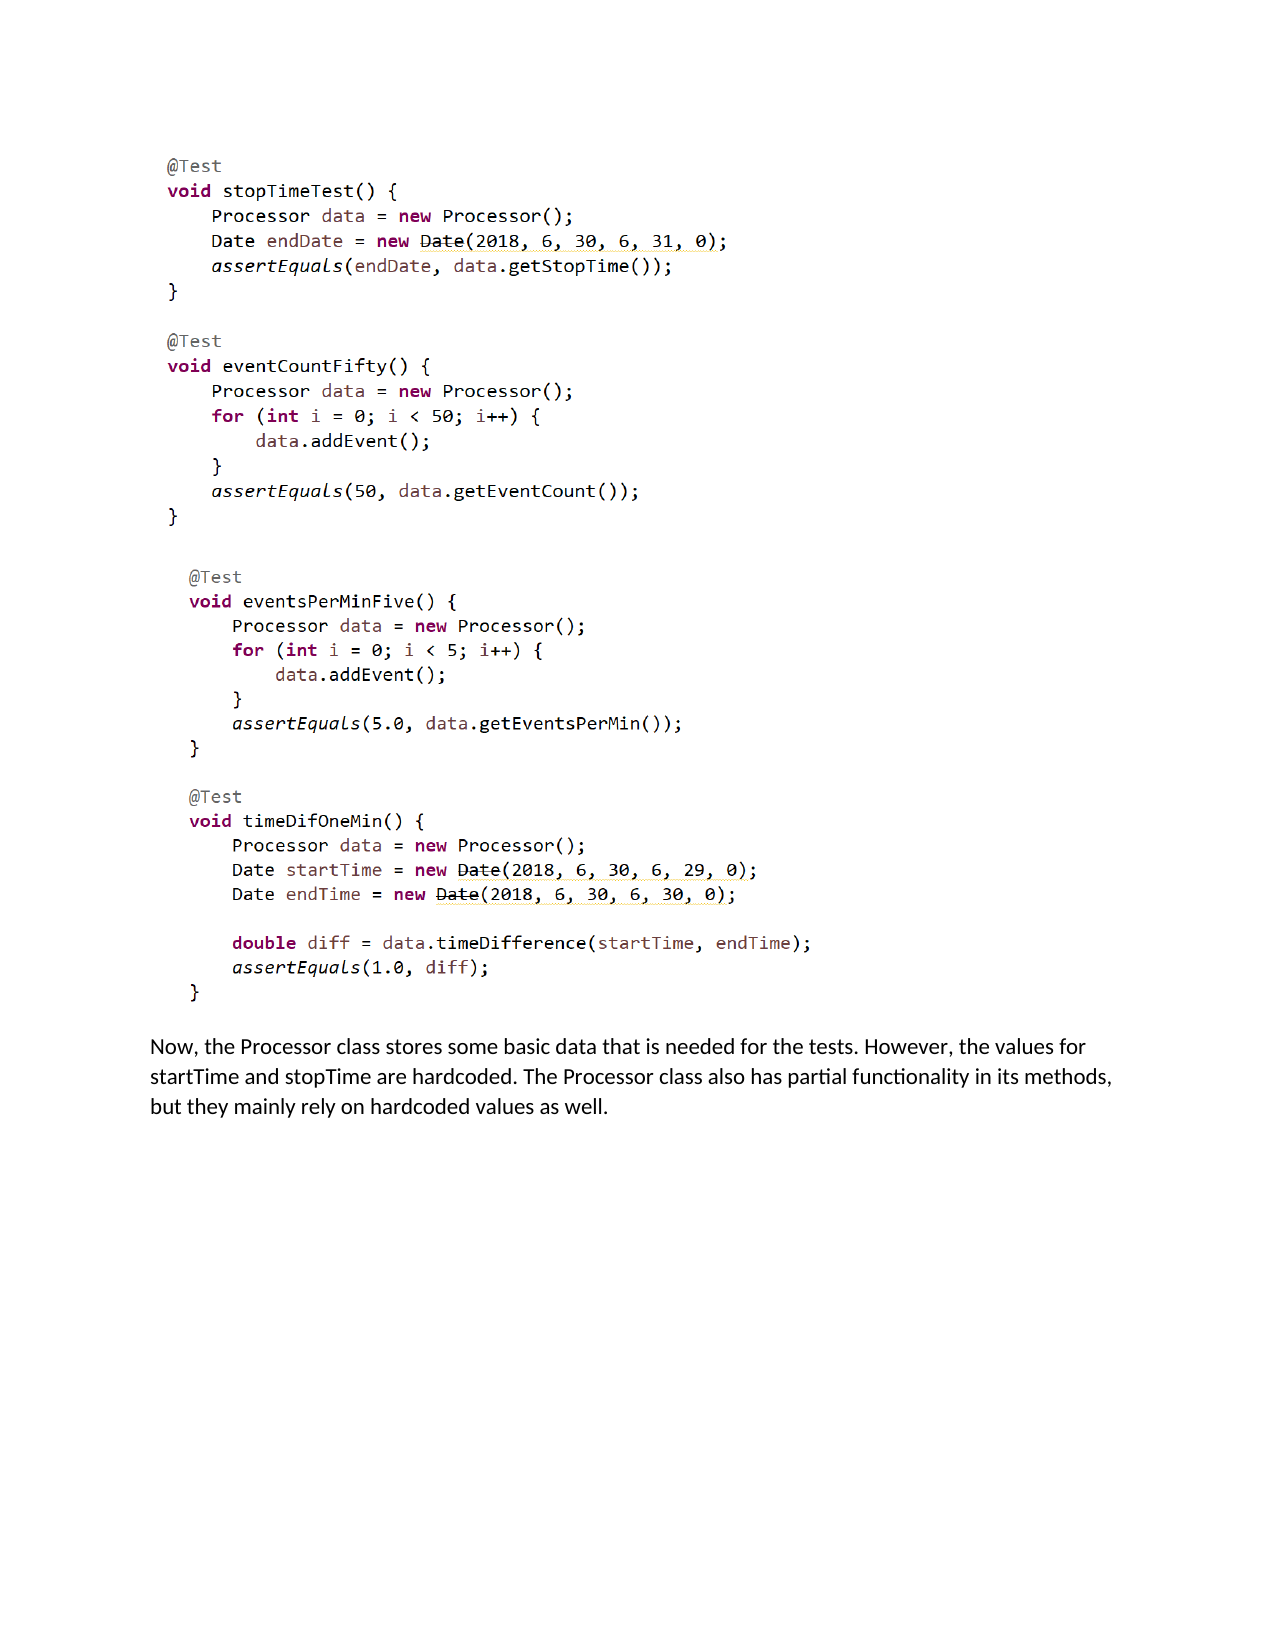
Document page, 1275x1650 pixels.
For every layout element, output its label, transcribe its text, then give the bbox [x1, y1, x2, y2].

picture [150, 559, 817, 1014]
text Now, the Processor class stores some basic data that is needed for the tests. However, the values for startTime and stopTime are hardcoded. The Processor class also has partial functionality in its methods, but they mainly rely on hardcoded values as well. [150, 1032, 1125, 1121]
picture [150, 150, 733, 541]
